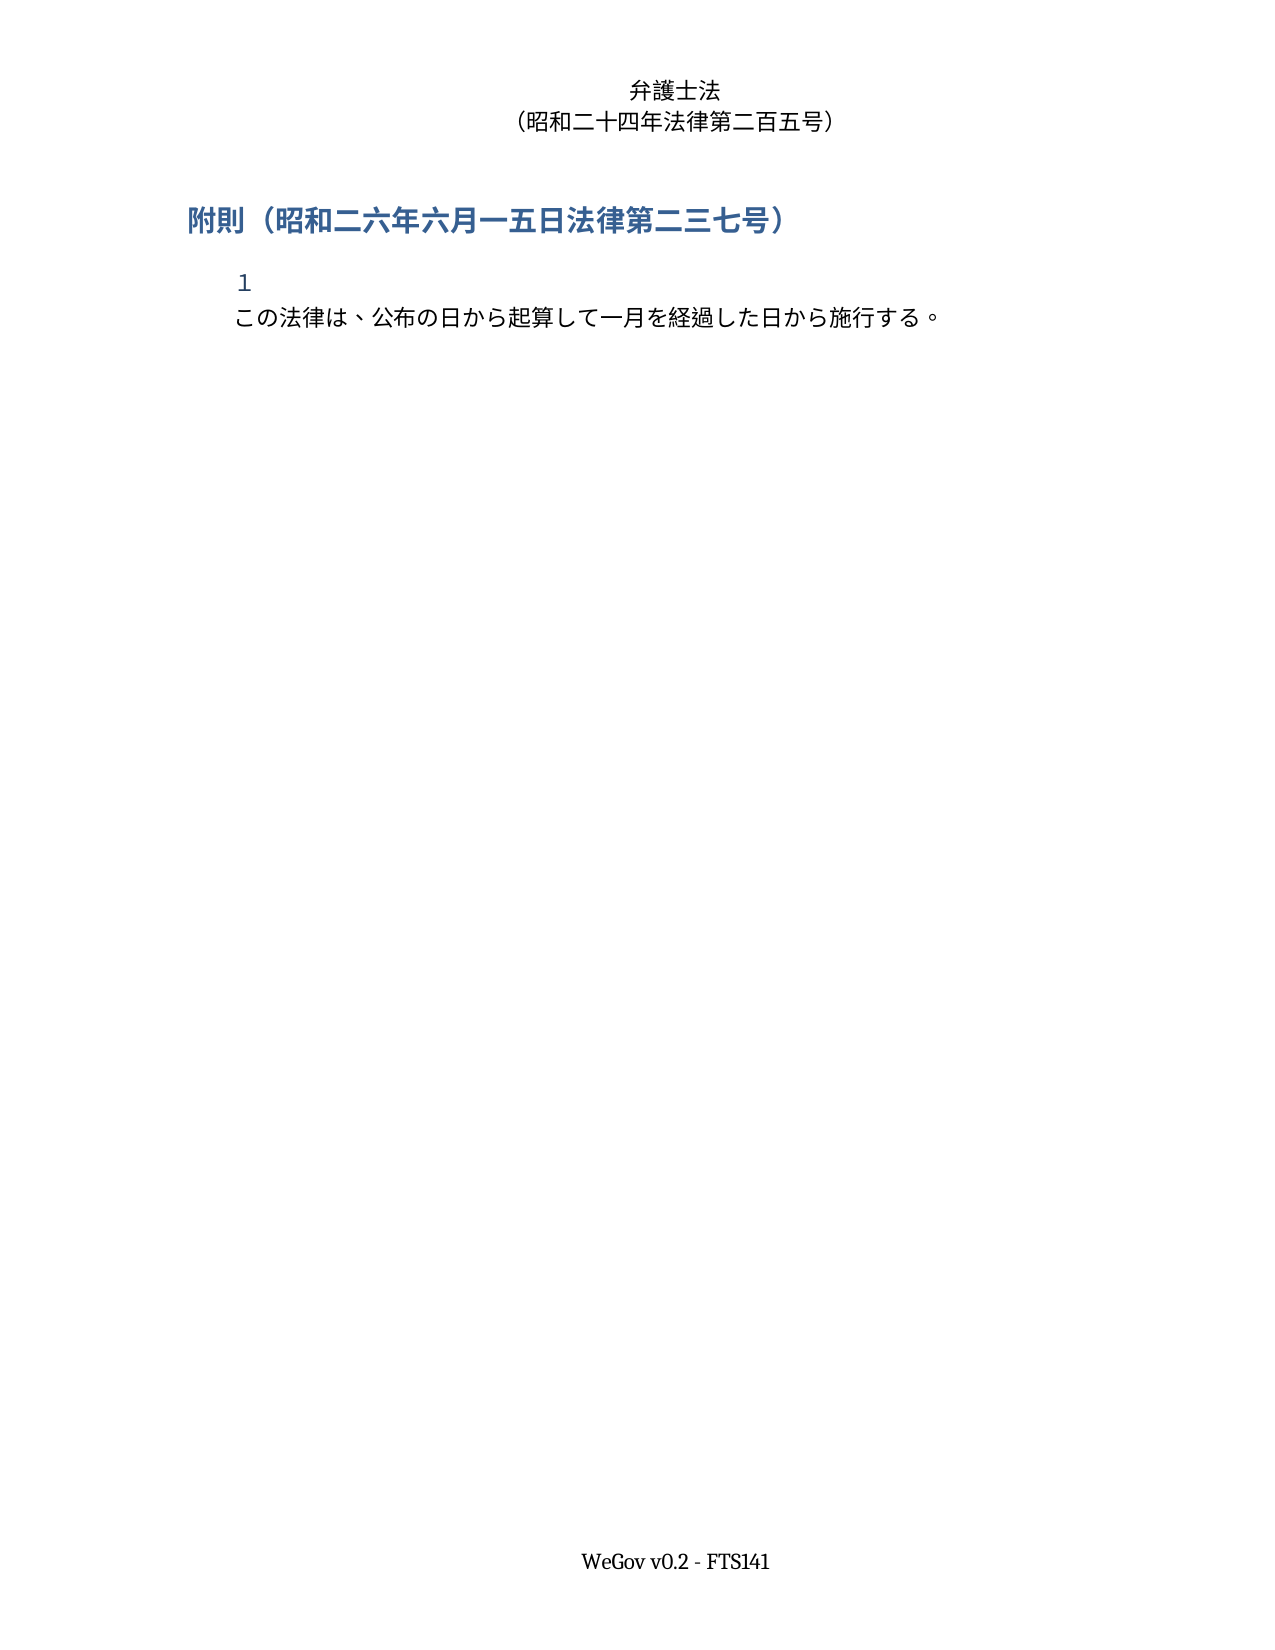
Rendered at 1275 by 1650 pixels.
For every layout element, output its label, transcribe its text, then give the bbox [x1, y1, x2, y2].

subtitle １ [233, 266, 1087, 298]
text この法律は、公布の日から起算して一月を経過した日から施行する。 [233, 302, 1087, 334]
subtitle 附則（昭和二六年六月一五日法律第二三七号） [187, 200, 1087, 240]
